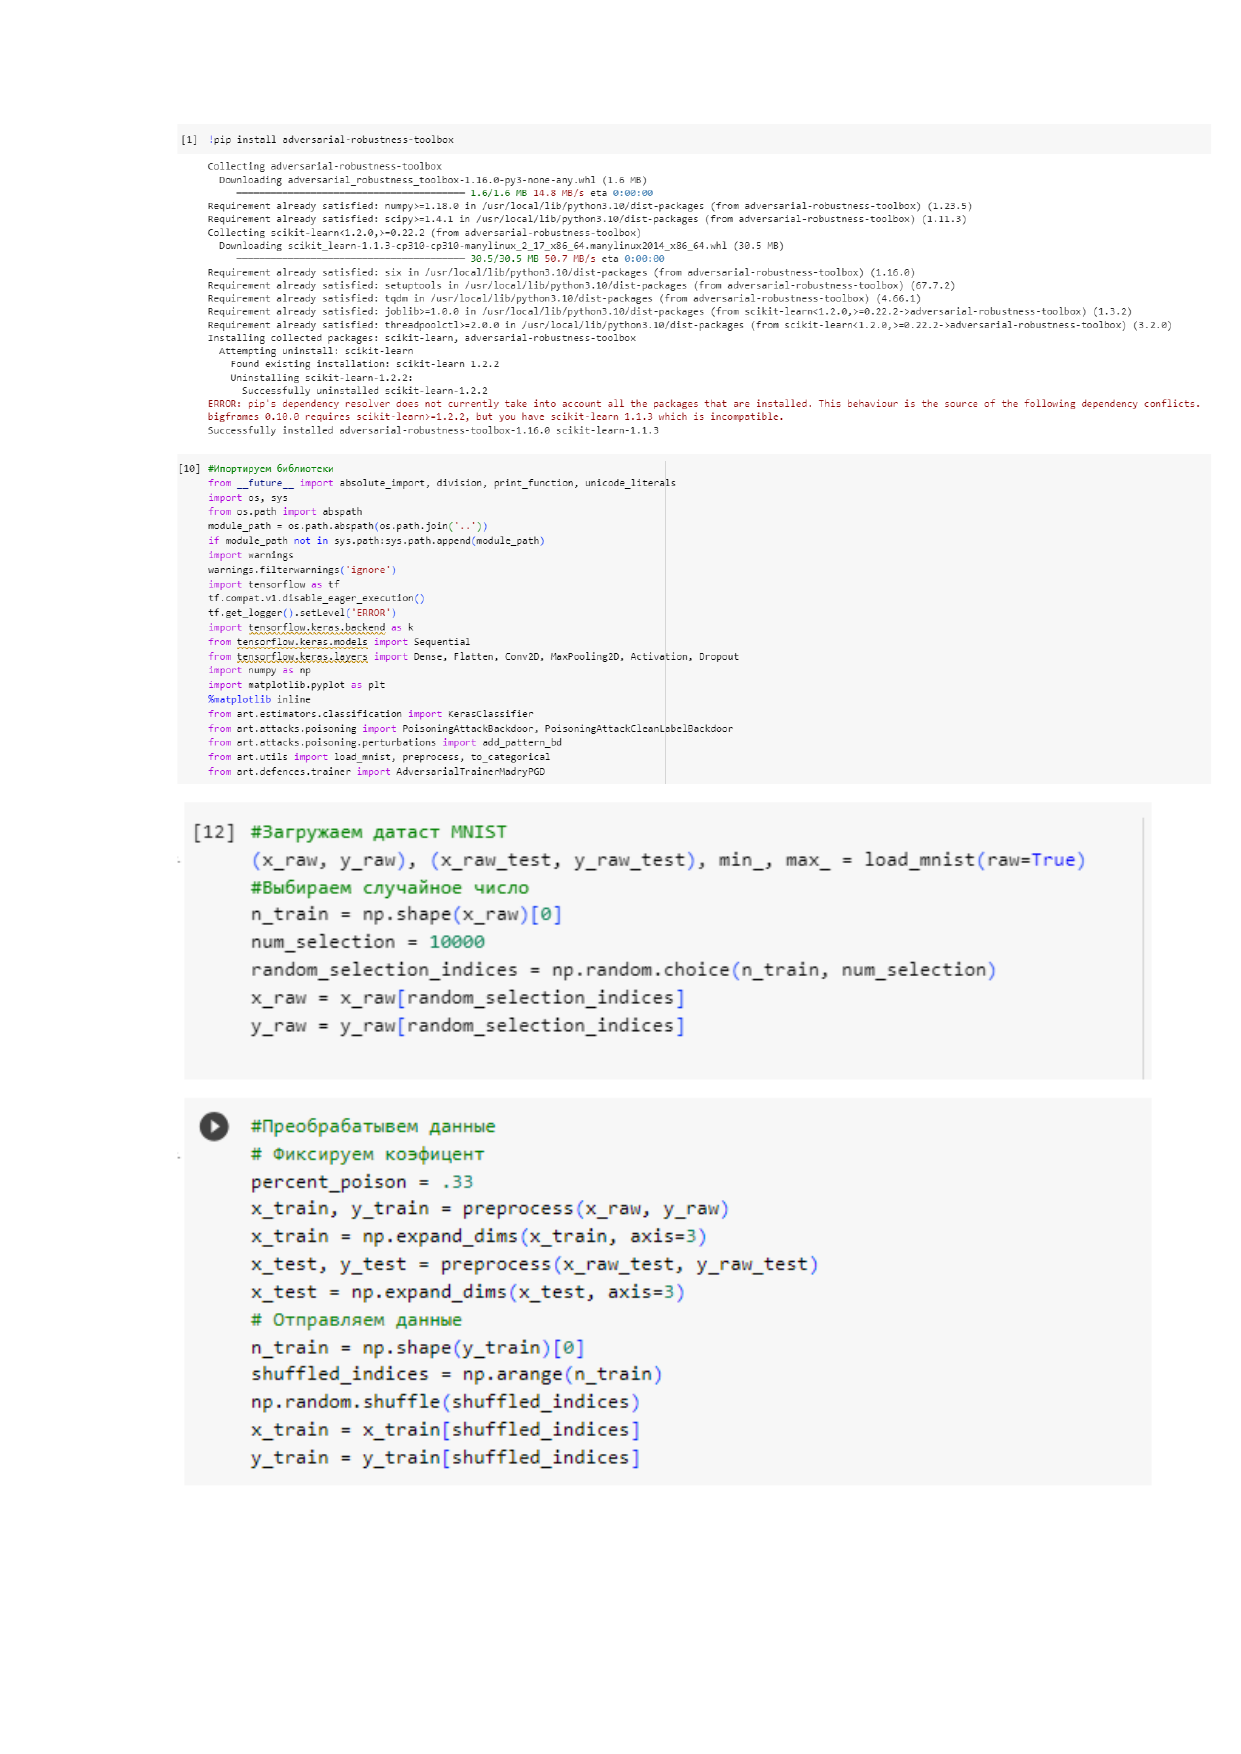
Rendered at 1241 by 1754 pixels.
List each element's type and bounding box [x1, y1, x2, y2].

picture [177, 802, 1152, 1501]
picture [177, 118, 1212, 784]
